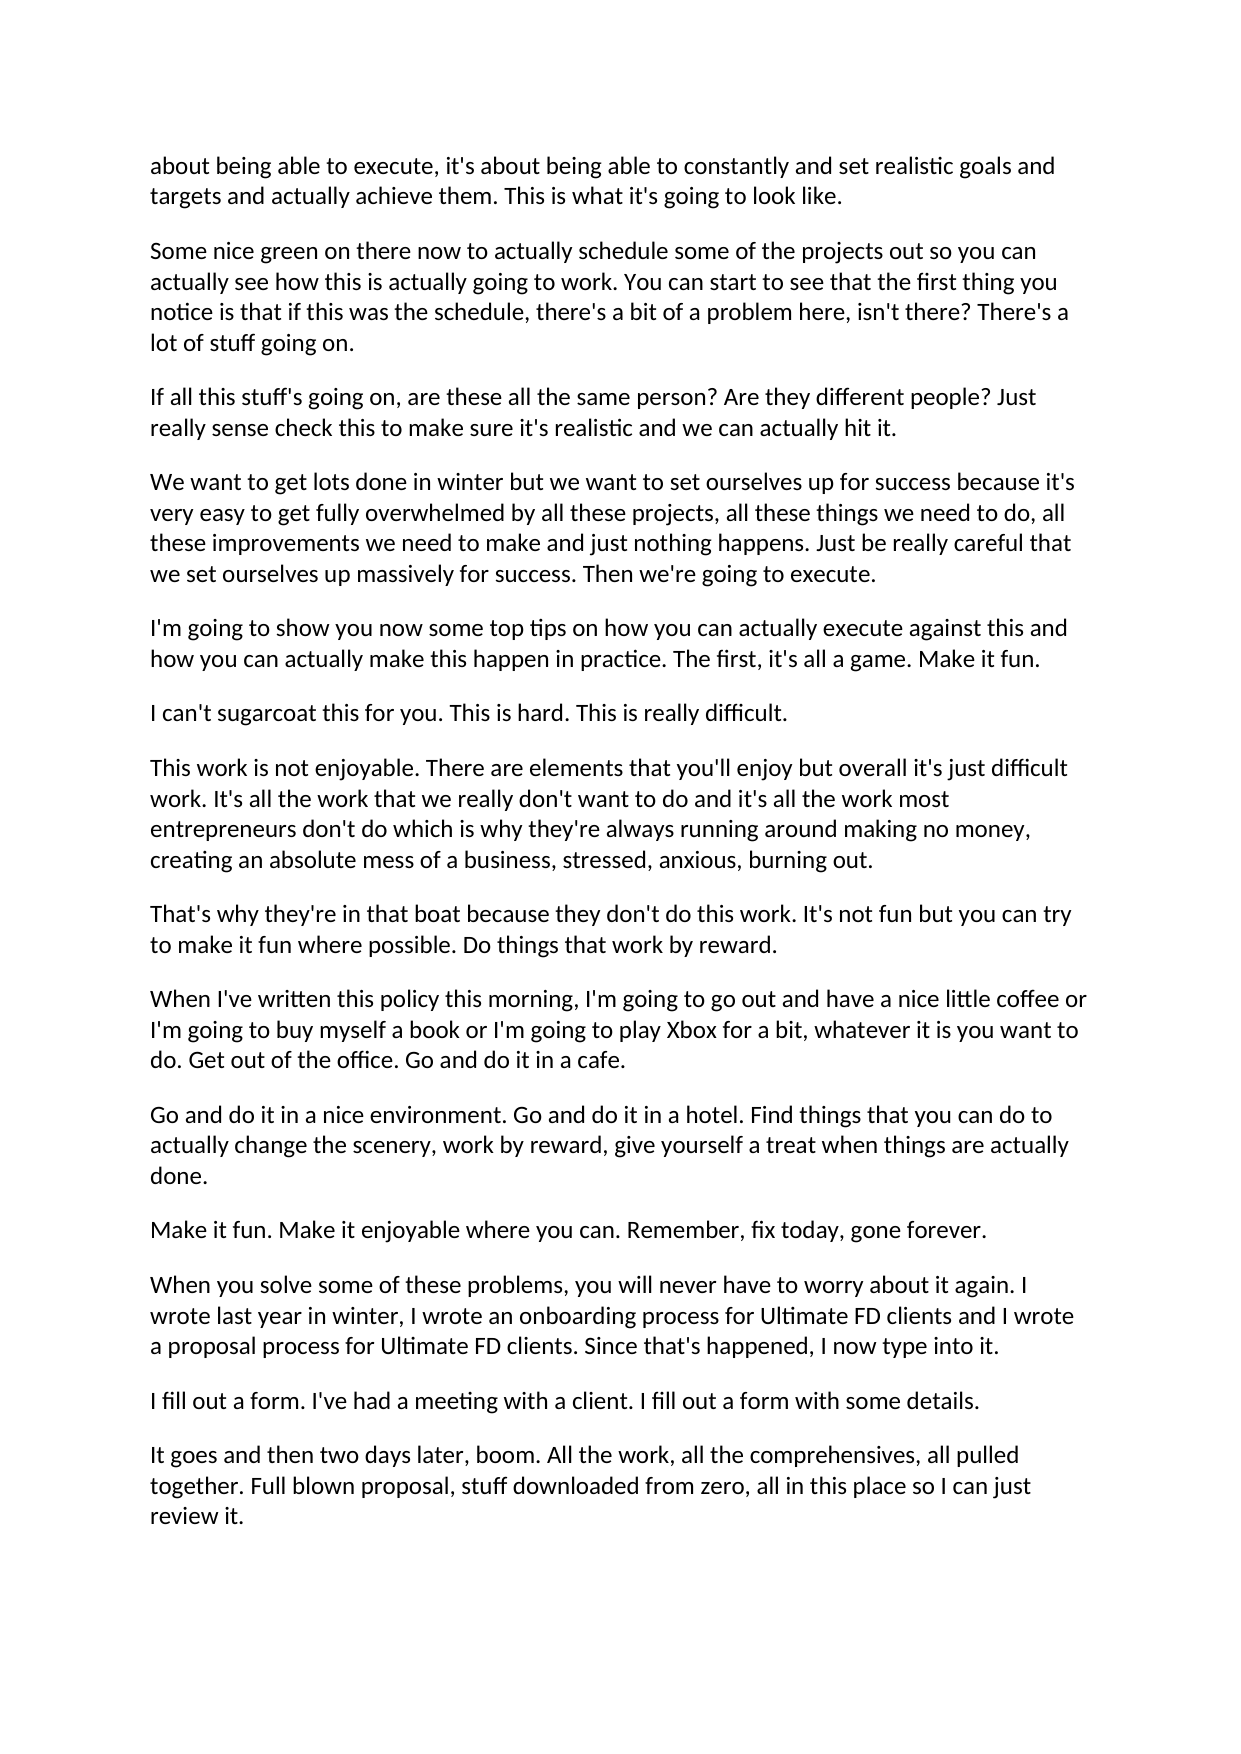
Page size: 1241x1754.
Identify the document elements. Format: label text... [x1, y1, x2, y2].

text This work is not enjoyable. There are elements that you'll enjoy but overall it's just difficult work. It's all the work that we really don't want to do and it's all the work most entrepreneurs don't do which is why they're always running around making no money, creating an absolute mess of a business, stressed, anxious, burning out. [150, 752, 1090, 874]
text When you solve some of these problems, you will never have to worry about it again. I wrote last year in winter, I wrote an onboarding process for Ultimate FD clients and I wrote a proposal process for Ultimate FD clients. Since that's happened, I now type into it. [150, 1269, 1090, 1361]
text If all this stuff's going on, are these all the same person? Are they different people? Just really sense check this to make sure it's realistic and we can actually hit it. [150, 381, 1090, 442]
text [150, 150, 1090, 211]
text Some nice green on there now to actually schedule some of the projects out so you can actually see how this is actually going to work. You can start to see that the first thing you notice is that if this was the schedule, there's a bit of a problem here, isn't there? There's a lot of stuff going on. [150, 235, 1090, 357]
text I'm going to show you now some top tips on how you can actually execute against this and how you can actually make this happen in practice. The first, it's all a game. Make it fun. [150, 612, 1090, 673]
text Make it fun. Make it enjoyable where you can. Remember, fix today, gone forever. [150, 1215, 1090, 1245]
text I fill out a form. I've had a meeting with a client. I fill out a form with some details. [150, 1385, 1090, 1415]
text It goes and then two days later, boom. All the work, all the comprehensives, all pulled together. Full blown proposal, stuff downloaded from zero, all in this place so I can just review it. [150, 1439, 1090, 1531]
text I can't sugarcoat this for you. This is hard. This is really difficult. [150, 698, 1090, 728]
text That's why they're in that boat because they don't do this work. It's not fun but you can try to make it fun where possible. Do things that work by reward. [150, 898, 1090, 959]
text Go and do it in a nice environment. Go and do it in a hotel. Find things that you can do to actually change the scenery, work by reward, give yourself a treat when things are actually done. [150, 1099, 1090, 1191]
text When I've written this policy this morning, I'm going to go out and have a nice little coffee or I'm going to buy myself a book or I'm going to play Xbox for a bit, whatever it is you want to do. Get out of the office. Go and do it in a cafe. [150, 983, 1090, 1075]
text We want to get lots done in winter but we want to set ourselves up for success because it's very easy to get fully overwhelmed by all these projects, all these things we need to do, all these improvements we need to make and just nothing happens. Just be really careful that we set ourselves up massively for success. Then we're going to execute. [150, 466, 1090, 588]
